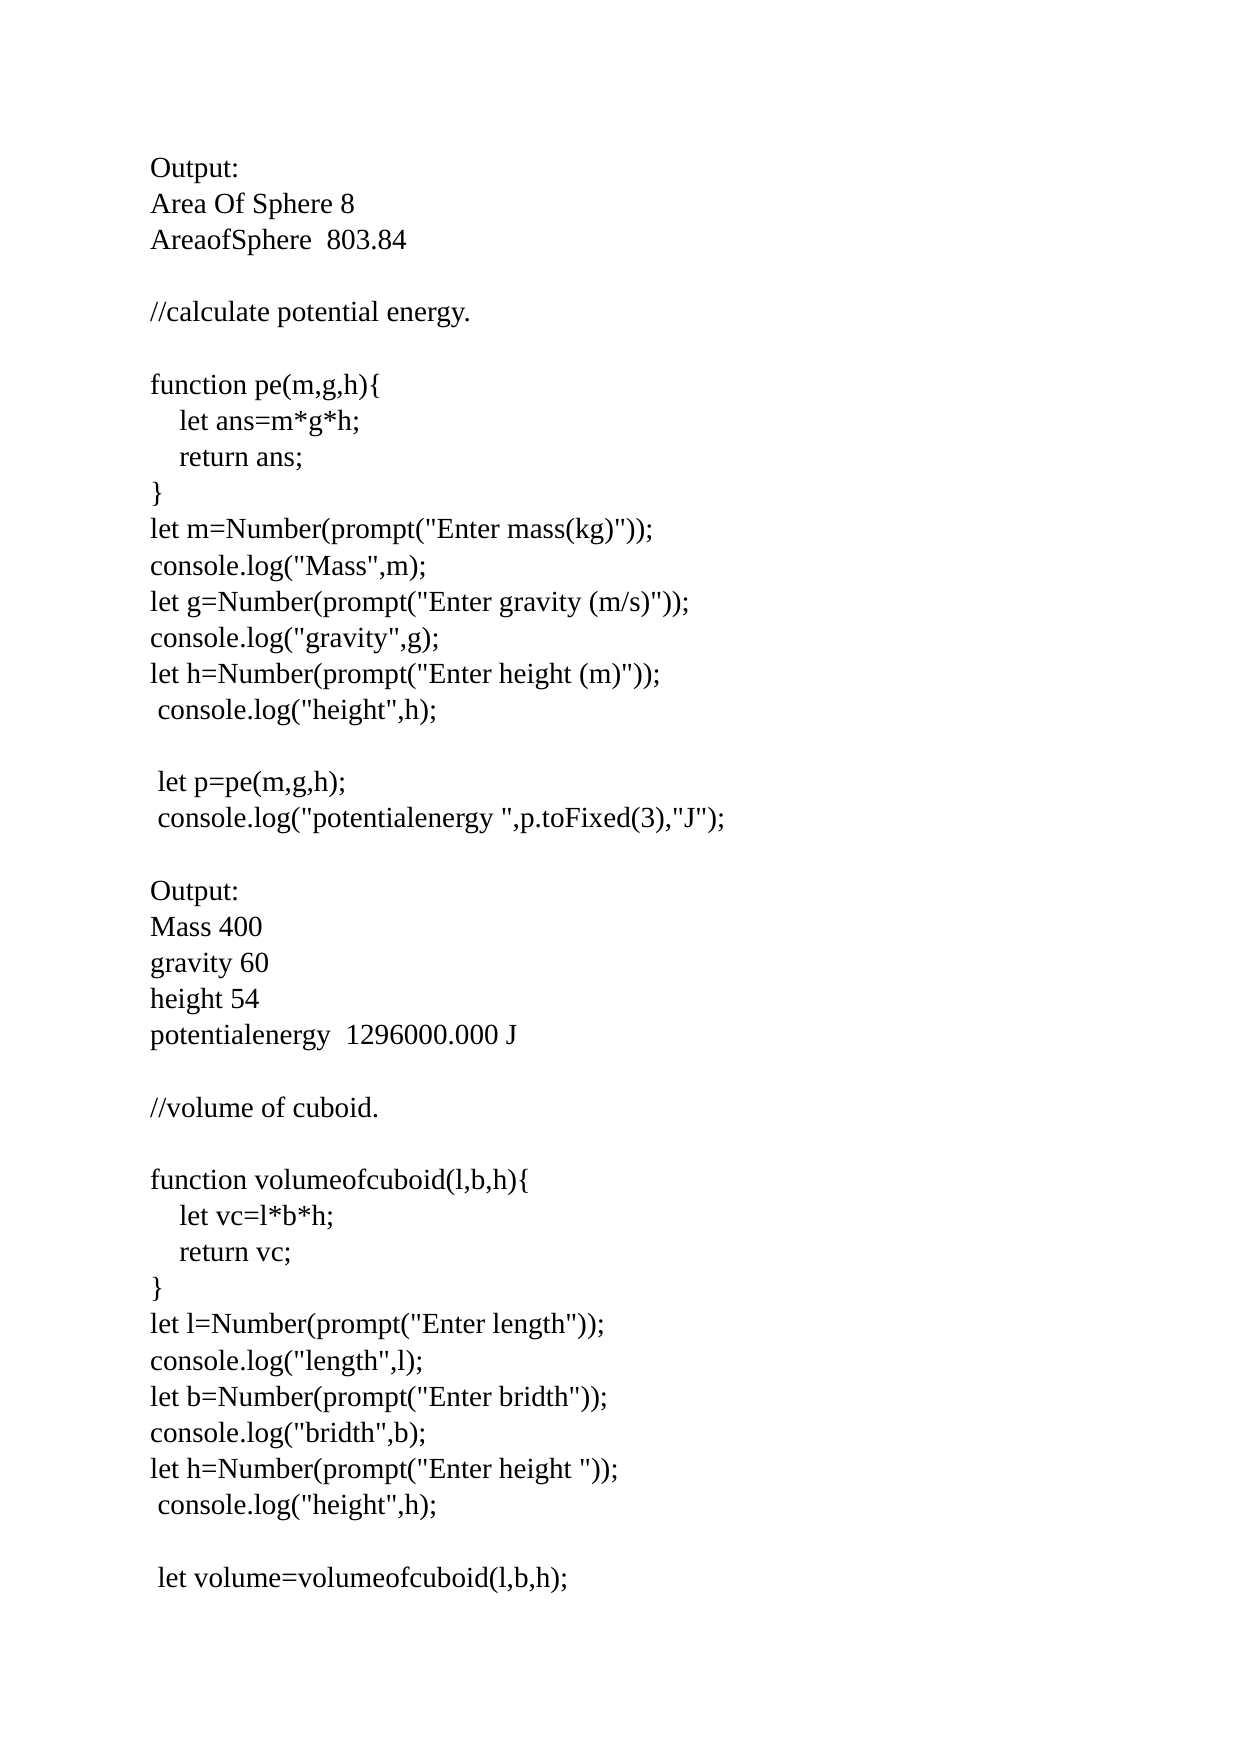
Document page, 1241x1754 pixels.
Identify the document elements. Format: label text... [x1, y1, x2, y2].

text Mass 400 [150, 909, 1090, 943]
text console.log("height",h); [150, 1487, 1090, 1521]
text let p=pe(m,g,h); [150, 764, 1090, 798]
text console.log("potentialenergy ",p.toFixed(3),"J"); [150, 801, 1090, 834]
text return ans; [150, 439, 1090, 473]
text let b=Number(prompt("Enter bridth")); [150, 1379, 1090, 1412]
text let ans=m*g*h; [150, 403, 1090, 437]
text height 54 [150, 981, 1090, 1015]
text } [150, 475, 1090, 509]
text //calculate potential energy. [150, 294, 1090, 328]
text potentialenergy 1296000.000 J [150, 1017, 1090, 1051]
text console.log("height",h); [150, 692, 1090, 726]
text console.log("bridth",b); [150, 1415, 1090, 1449]
text console.log("length",l); [150, 1343, 1090, 1376]
text let vc=l*b*h; [150, 1198, 1090, 1232]
text function pe(m,g,h){ [150, 367, 1090, 400]
text return vc; [150, 1234, 1090, 1268]
text } [150, 1271, 1090, 1304]
text Output: [150, 150, 1090, 183]
text console.log("gravity",g); [150, 620, 1090, 653]
text let h=Number(prompt("Enter height (m)")); [150, 656, 1090, 689]
text Area Of Sphere 8 [150, 186, 1090, 220]
text console.log("Mass",m); [150, 548, 1090, 581]
text gravity 60 [150, 945, 1090, 979]
text let l=Number(prompt("Enter length")); [150, 1307, 1090, 1340]
text let h=Number(prompt("Enter height ")); [150, 1451, 1090, 1485]
text function volumeofcuboid(l,b,h){ [150, 1162, 1090, 1196]
text Output: [150, 873, 1090, 906]
text let volume=volumeofcuboid(l,b,h); [150, 1560, 1090, 1593]
text AreaofSphere 803.84 [150, 222, 1090, 256]
text let g=Number(prompt("Enter gravity (m/s)")); [150, 584, 1090, 617]
text //volume of cuboid. [150, 1090, 1090, 1123]
text let m=Number(prompt("Enter mass(kg)")); [150, 511, 1090, 545]
